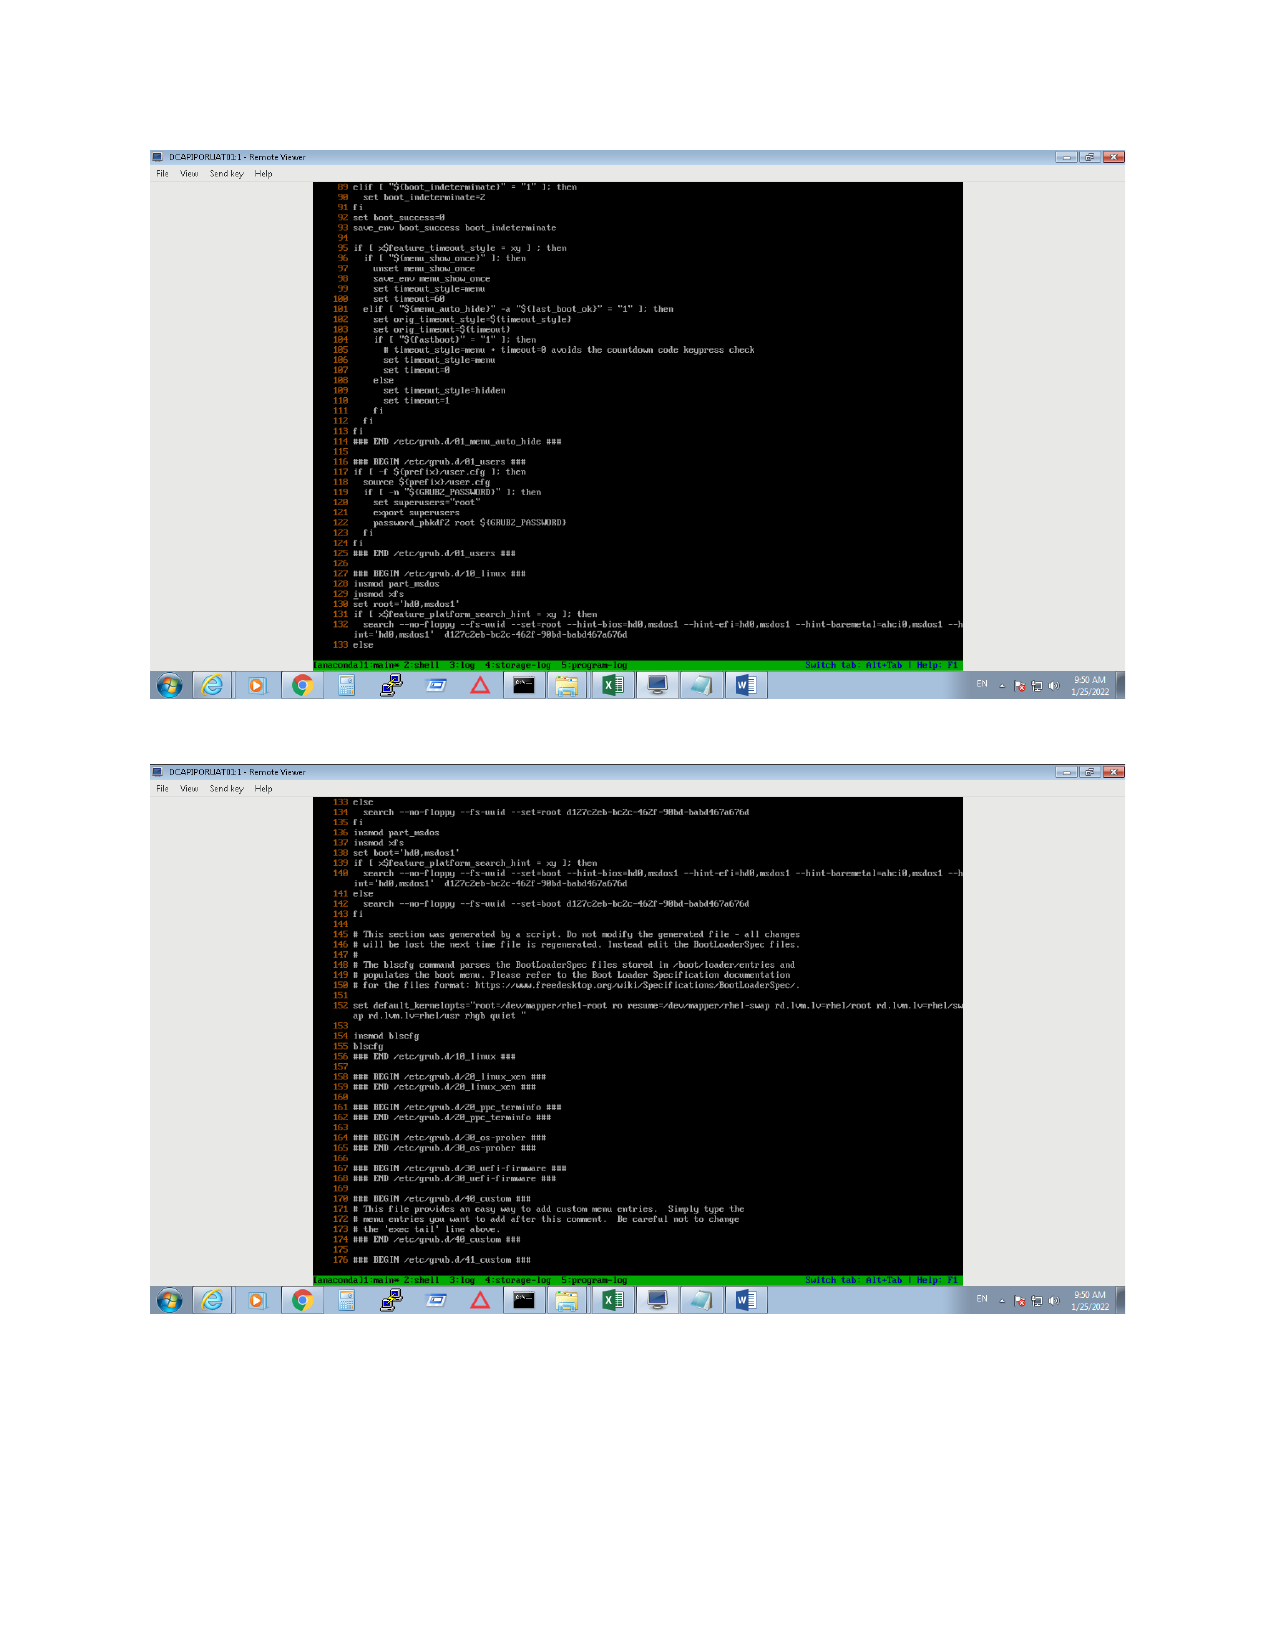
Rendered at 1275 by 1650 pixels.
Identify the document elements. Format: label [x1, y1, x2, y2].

picture [150, 764, 1125, 1314]
picture [150, 150, 1125, 699]
